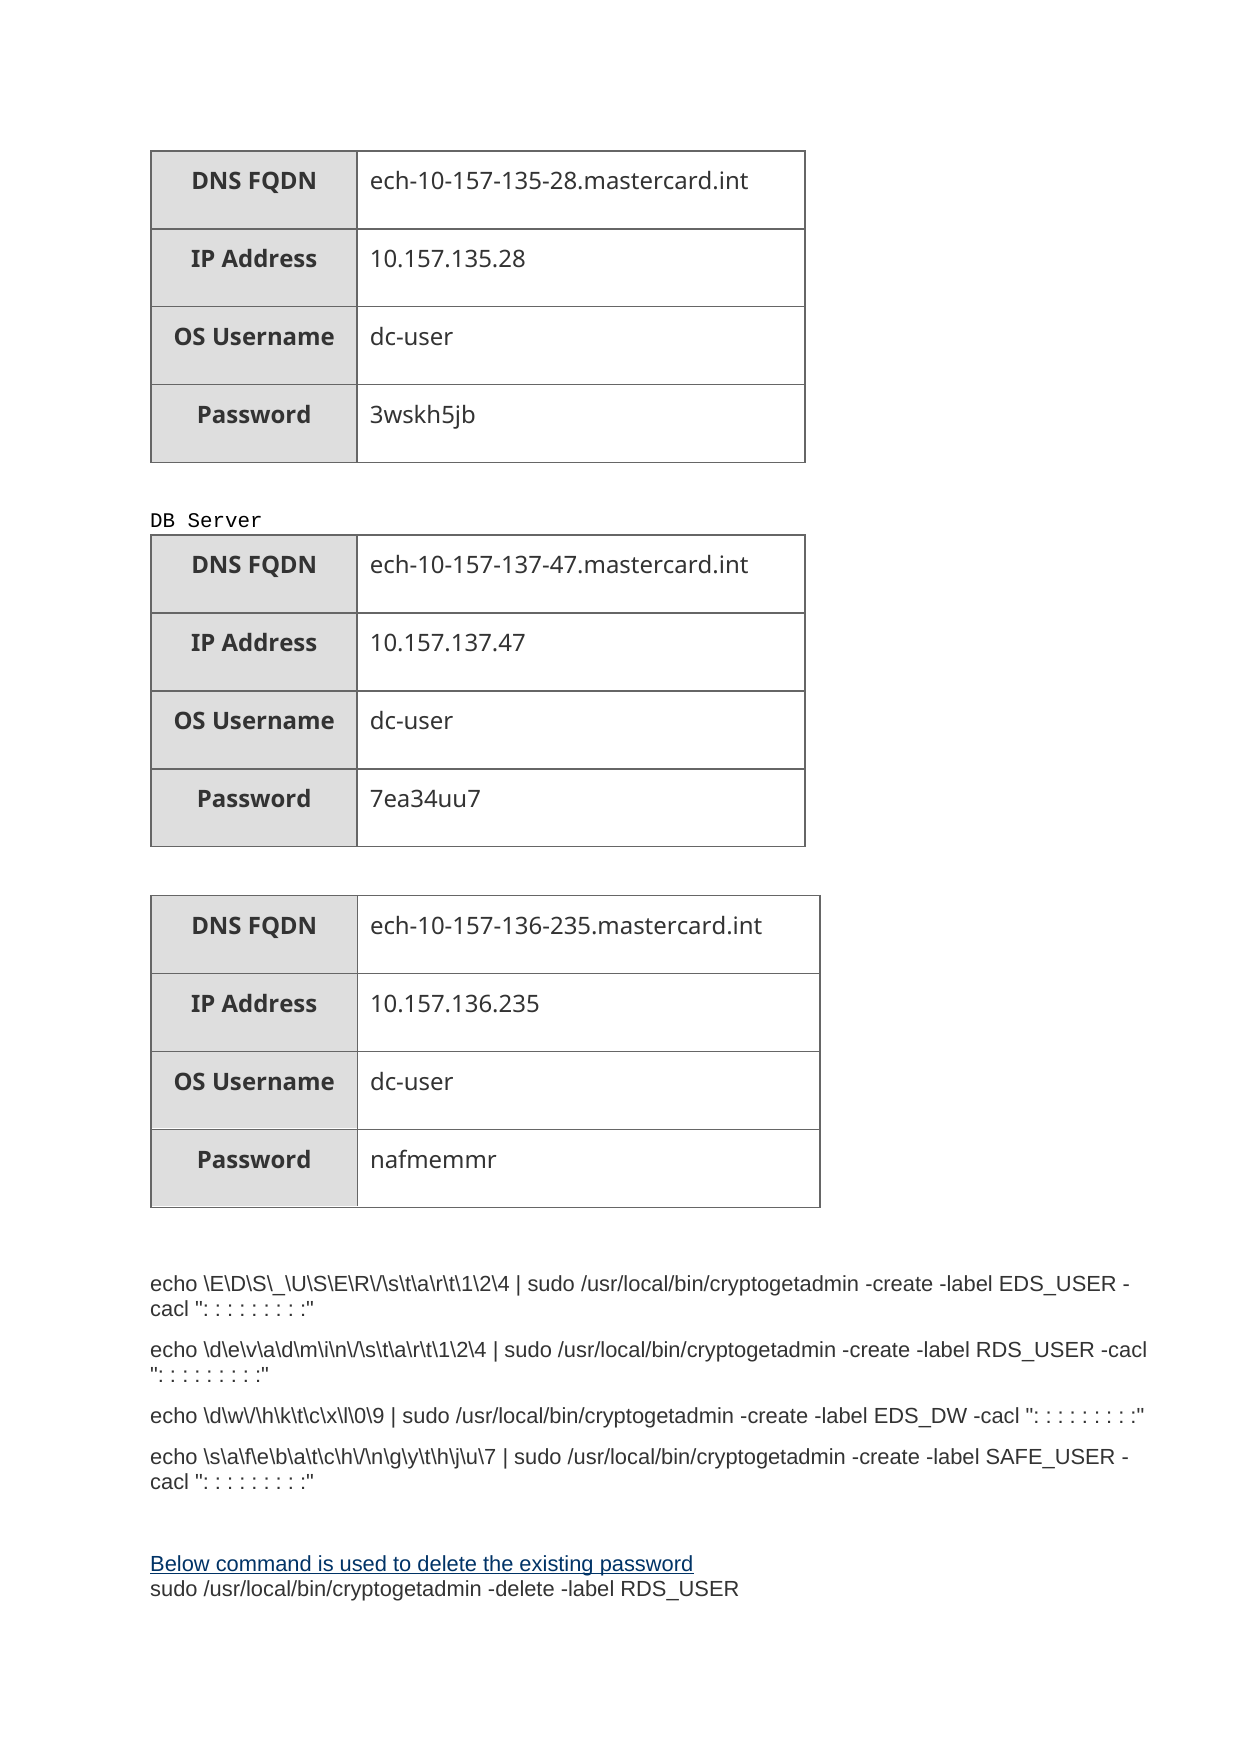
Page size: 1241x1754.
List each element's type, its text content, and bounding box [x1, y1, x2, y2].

table_cell 10.157.135.28 [358, 230, 804, 306]
table_cell dc-user [358, 1052, 819, 1128]
table_cell nafmemmr [358, 1130, 819, 1206]
table_header DNS FQDN [152, 896, 357, 973]
table_cell IP Address [152, 230, 356, 306]
text DB Server [150, 511, 1152, 534]
text echo \E\D\S\_\U\S\E\R\/\s\t\a\r\t\1\2\4 | sudo /usr/local/bin/cryptogetadmin -create -label EDS_USER -cacl ": : : : : : : : :" [150, 1271, 1152, 1321]
table_header ech-10-157-135-28.mastercard.int [358, 152, 804, 228]
table_header DNS FQDN [152, 152, 356, 228]
table_cell 10.157.136.235 [358, 974, 819, 1051]
table_cell Password [152, 1130, 357, 1206]
table_cell OS Username [152, 307, 356, 384]
text echo \d\w\/\h\k\t\c\x\l\0\9 | sudo /usr/local/bin/cryptogetadmin -create -label EDS_DW -cacl ": : : : : : : : :" [150, 1403, 1152, 1428]
text Below command is used to delete the existing password sudo /usr/local/bin/cryptogetadmin -delete -label RDS_USER [150, 1551, 1152, 1601]
table_cell 7ea34uu7 [358, 770, 804, 846]
table_cell Password [152, 385, 356, 462]
table_header DNS FQDN [152, 536, 356, 612]
table_cell OS Username [152, 1052, 357, 1128]
table_cell 3wskh5jb [358, 385, 804, 462]
table_cell dc-user [358, 307, 804, 384]
table_cell OS Username [152, 692, 356, 768]
text echo \d\e\v\a\d\m\i\n\/\s\t\a\r\t\1\2\4 | sudo /usr/local/bin/cryptogetadmin -create -label RDS_USER -cacl ": : : : : : : : :" [150, 1337, 1152, 1387]
table_header ech-10-157-137-47.mastercard.int [358, 536, 804, 612]
table_cell IP Address [152, 974, 357, 1051]
text echo \s\a\f\e\b\a\t\c\h\/\n\g\y\t\h\j\u\7 | sudo /usr/local/bin/cryptogetadmin -create -label SAFE_USER -cacl ": : : : : : : : :" [150, 1444, 1152, 1494]
table_header ech-10-157-136-235.mastercard.int [358, 896, 819, 973]
table_cell 10.157.137.47 [358, 614, 804, 690]
table_cell dc-user [358, 692, 804, 768]
table_cell IP Address [152, 614, 356, 690]
table_cell Password [152, 770, 356, 846]
